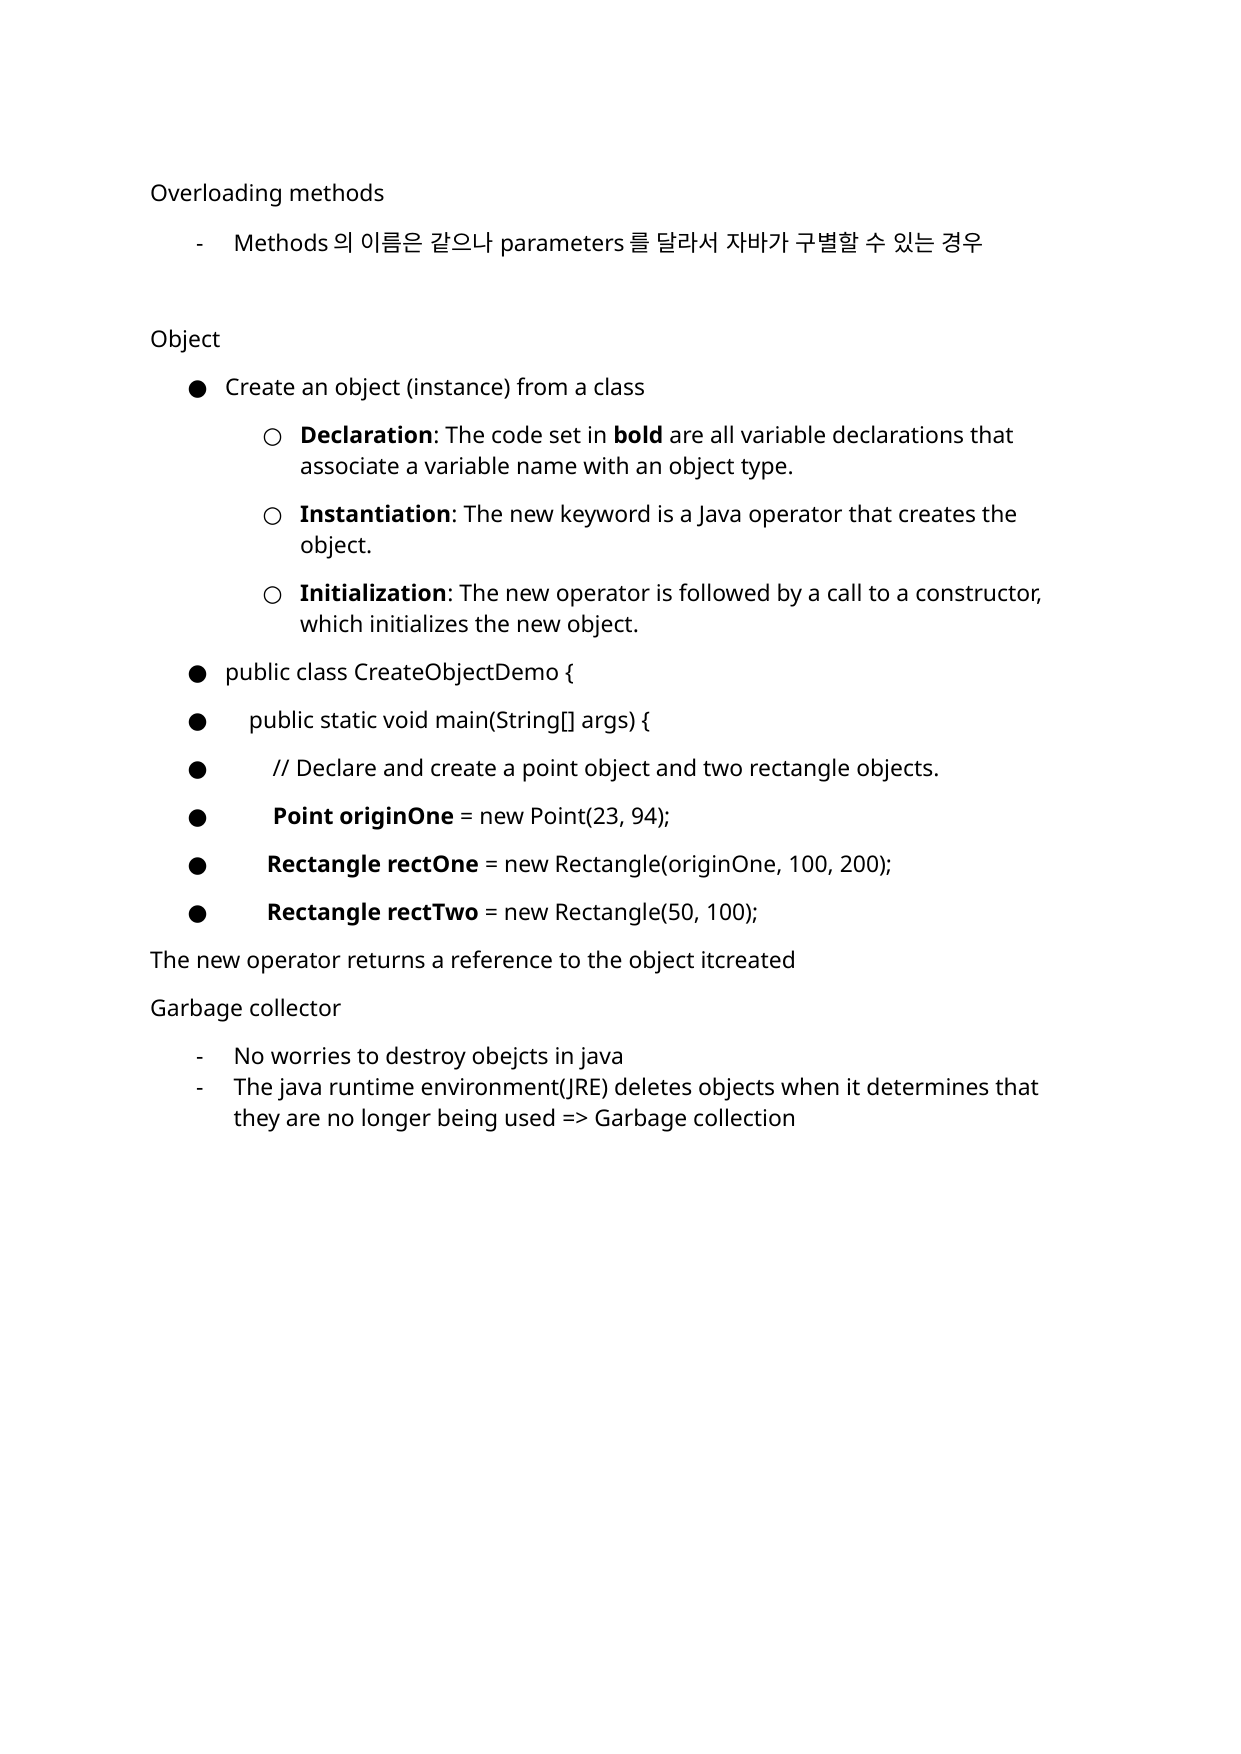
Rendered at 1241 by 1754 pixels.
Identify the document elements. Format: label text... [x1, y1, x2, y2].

list Declaration: The code set in bold are all variable declarations that associate a variable name with an object type. [262, 419, 1090, 481]
list No worries to destroy obejcts in java [196, 1040, 1090, 1071]
text Garbage collector [150, 992, 1090, 1023]
list // Declare and create a point object and two rectangle objects. [187, 752, 1090, 783]
list public static void main(String[] args) { [187, 704, 1090, 736]
list public class CreateObjectDemo { [187, 656, 1090, 688]
list Methods의 이름은 같으나 parameters를 달라서 자바가 구별할 수 있는 경우 [196, 225, 1090, 258]
list The java runtime environment(JRE) deletes objects when it determines that they are no longer being used => Garbage collection [196, 1071, 1090, 1133]
text Object [150, 323, 1090, 354]
list Point originOne = new Point(23, 94); [187, 800, 1090, 831]
list Initialization: The new operator is followed by a call to a constructor, which initializes the new object. [262, 577, 1090, 640]
list Create an object (instance) from a class [187, 371, 1090, 402]
list Rectangle rectOne = new Rectangle(originOne, 100, 200); [187, 848, 1090, 879]
text The new operator returns a reference to the object itcreated [150, 944, 1090, 975]
list Instantiation: The new keyword is a Java operator that creates the object. [262, 498, 1090, 561]
text Overloading methods [150, 177, 1090, 208]
list Rectangle rectTwo = new Rectangle(50, 100); [187, 896, 1090, 927]
